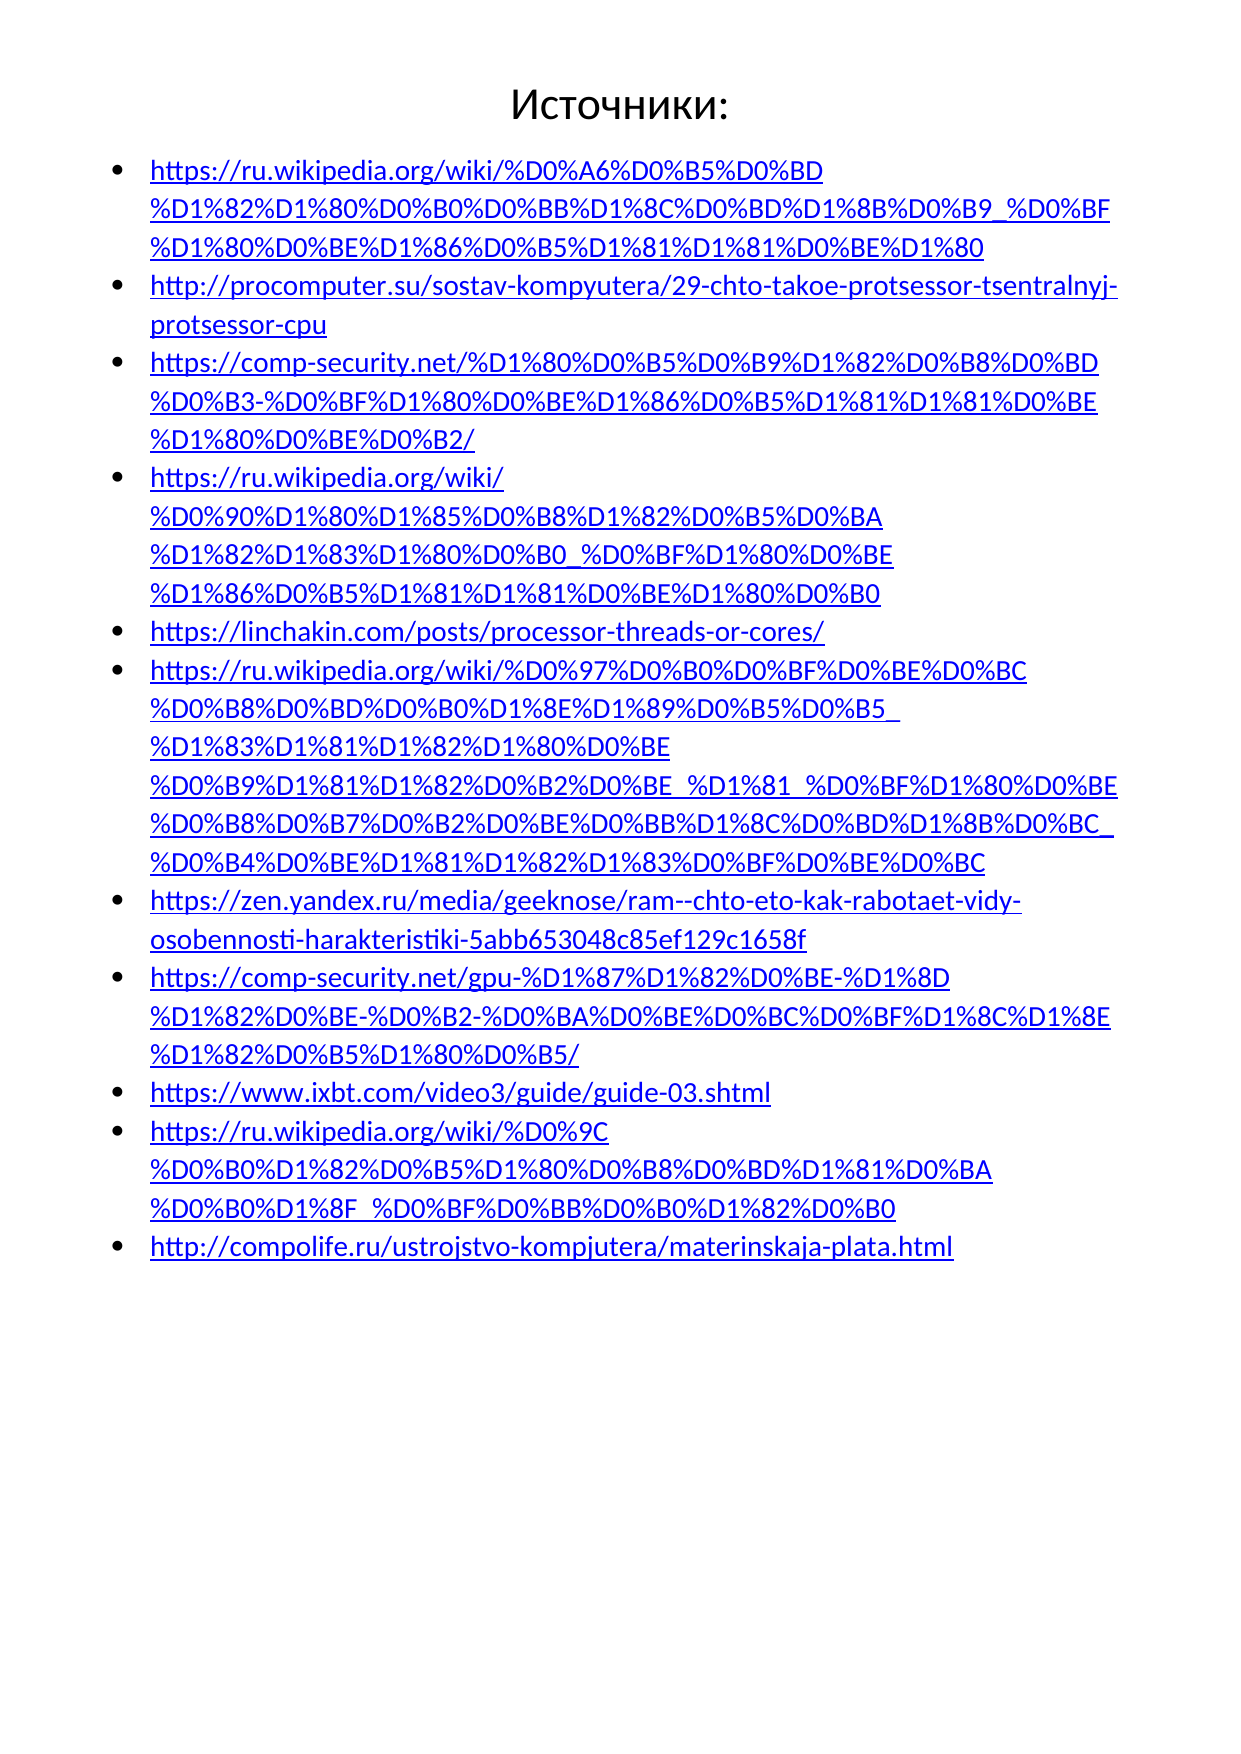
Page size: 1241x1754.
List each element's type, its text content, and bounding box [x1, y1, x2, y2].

list https://comp-security.net/gpu-%D1%87%D1%82%D0%BE-%D1%8D%D1%82%D0%BE-%D0%B2-%D0%BA%D0%BE%D0%BC%D0%BF%D1%8C%D1%8E%D1%82%D0%B5%D1%80%D0%B5/ [112, 959, 1165, 1072]
list https://www.ixbt.com/video3/guide/guide-03.shtml [112, 1074, 1165, 1110]
list https://linchakin.com/posts/processor-threads-or-cores/ [112, 613, 1165, 649]
list https://comp-security.net/%D1%80%D0%B5%D0%B9%D1%82%D0%B8%D0%BD%D0%B3-%D0%BF%D1%80%D0%BE%D1%86%D0%B5%D1%81%D1%81%D0%BE%D1%80%D0%BE%D0%B2/ [112, 344, 1165, 457]
list http://procomputer.su/sostav-kompyutera/29-chto-takoe-protsessor-tsentralnyj-protsessor-cpu [112, 267, 1165, 341]
list http://compolife.ru/ustrojstvo-kompjutera/materinskaja-plata.html [112, 1228, 1165, 1264]
list https://ru.wikipedia.org/wiki/%D0%90%D1%80%D1%85%D0%B8%D1%82%D0%B5%D0%BA%D1%82%D1%83%D1%80%D0%B0_%D0%BF%D1%80%D0%BE%D1%86%D0%B5%D1%81%D1%81%D0%BE%D1%80%D0%B0 [112, 459, 1165, 610]
list https://ru.wikipedia.org/wiki/%D0%97%D0%B0%D0%BF%D0%BE%D0%BC%D0%B8%D0%BD%D0%B0%D1%8E%D1%89%D0%B5%D0%B5_%D1%83%D1%81%D1%82%D1%80%D0%BE%D0%B9%D1%81%D1%82%D0%B2%D0%BE_%D1%81_%D0%BF%D1%80%D0%BE%D0%B8%D0%B7%D0%B2%D0%BE%D0%BB%D1%8C%D0%BD%D1%8B%D0%BC_%D0%B4%D0%BE%D1%81%D1%82%D1%83%D0%BF%D0%BE%D0%BC [112, 652, 1165, 879]
text Источники: [75, 75, 1165, 131]
list https://zen.yandex.ru/media/geeknose/ram--chto-eto-kak-rabotaet-vidy-osobennosti-harakteristiki-5abb653048c85ef129c1658f [112, 882, 1165, 956]
list https://ru.wikipedia.org/wiki/%D0%9C%D0%B0%D1%82%D0%B5%D1%80%D0%B8%D0%BD%D1%81%D0%BA%D0%B0%D1%8F_%D0%BF%D0%BB%D0%B0%D1%82%D0%B0 [112, 1113, 1165, 1225]
list https://ru.wikipedia.org/wiki/%D0%A6%D0%B5%D0%BD%D1%82%D1%80%D0%B0%D0%BB%D1%8C%D0%BD%D1%8B%D0%B9_%D0%BF%D1%80%D0%BE%D1%86%D0%B5%D1%81%D1%81%D0%BE%D1%80 [112, 152, 1165, 264]
